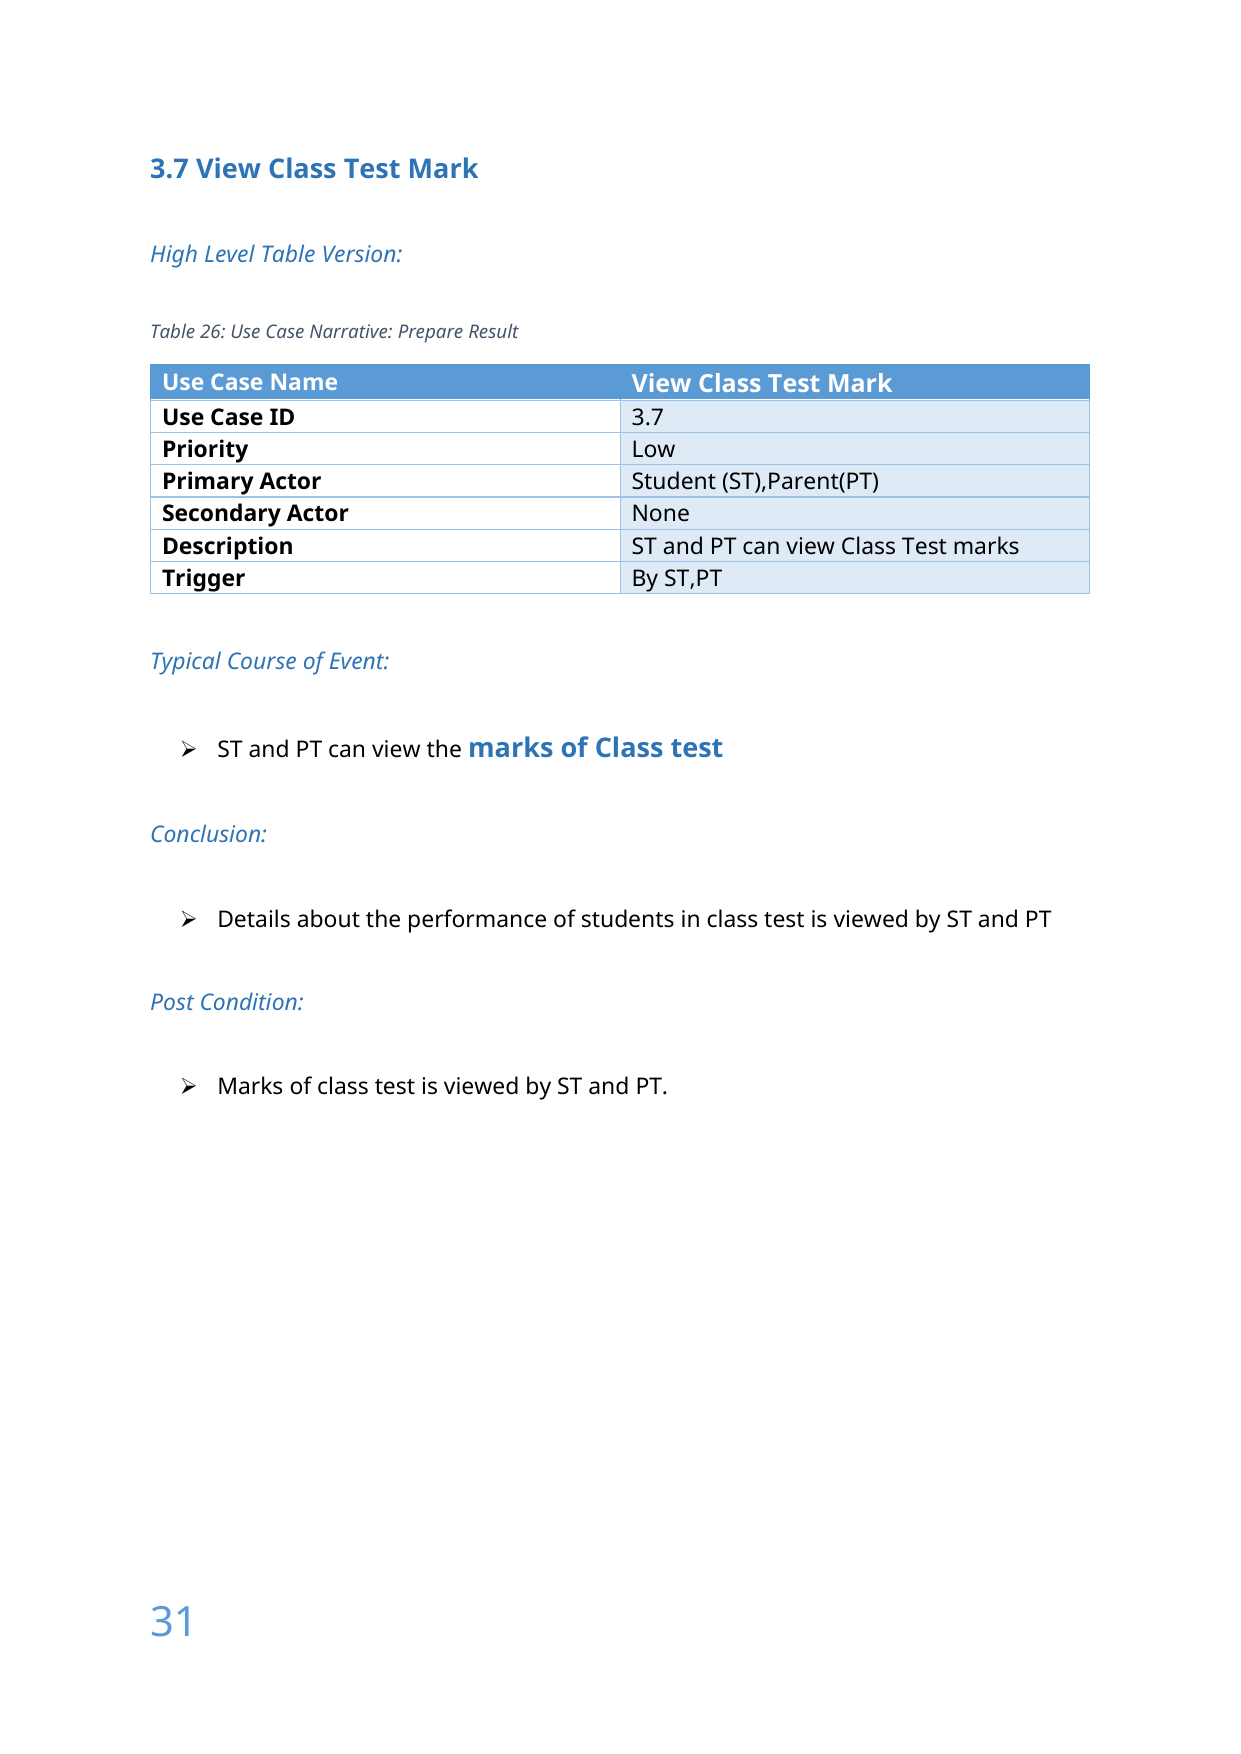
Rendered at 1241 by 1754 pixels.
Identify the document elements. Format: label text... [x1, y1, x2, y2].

table_cell Priority [151, 433, 620, 464]
table_cell Low [621, 433, 1089, 464]
table_cell 3.7 [621, 401, 1089, 432]
table_header Use Case Name [151, 365, 620, 399]
table_cell ST and PT can view Class Test marks [621, 530, 1089, 561]
subtitle Conclusion: [150, 818, 1090, 849]
subtitle Typical Course of Event: [150, 645, 1090, 676]
table_cell Secondary Actor [151, 498, 620, 529]
table_cell Description [151, 530, 620, 561]
table_cell None [621, 498, 1089, 529]
list Details about the performance of students in class test is viewed by ST and PT [179, 902, 1090, 934]
list Marks of class test is viewed by ST and PT. [179, 1070, 1090, 1101]
subtitle High Level Table Version: [150, 238, 1090, 269]
table_cell Primary Actor [151, 465, 620, 496]
subtitle Post Condition: [150, 986, 1090, 1017]
table_cell Trigger [151, 562, 620, 593]
table_cell Student (ST),Parent(PT) [621, 465, 1089, 496]
text Table 26: Use Case Narrative: Prepare Result [150, 318, 1090, 343]
subtitle 3.7 View Class Test Mark [150, 150, 1090, 187]
table_cell By ST,PT [621, 562, 1089, 593]
list ST and PT can view the marks of Class test [179, 729, 1090, 766]
table_cell Use Case ID [151, 401, 620, 432]
table_header View Class Test Mark [621, 365, 1089, 399]
